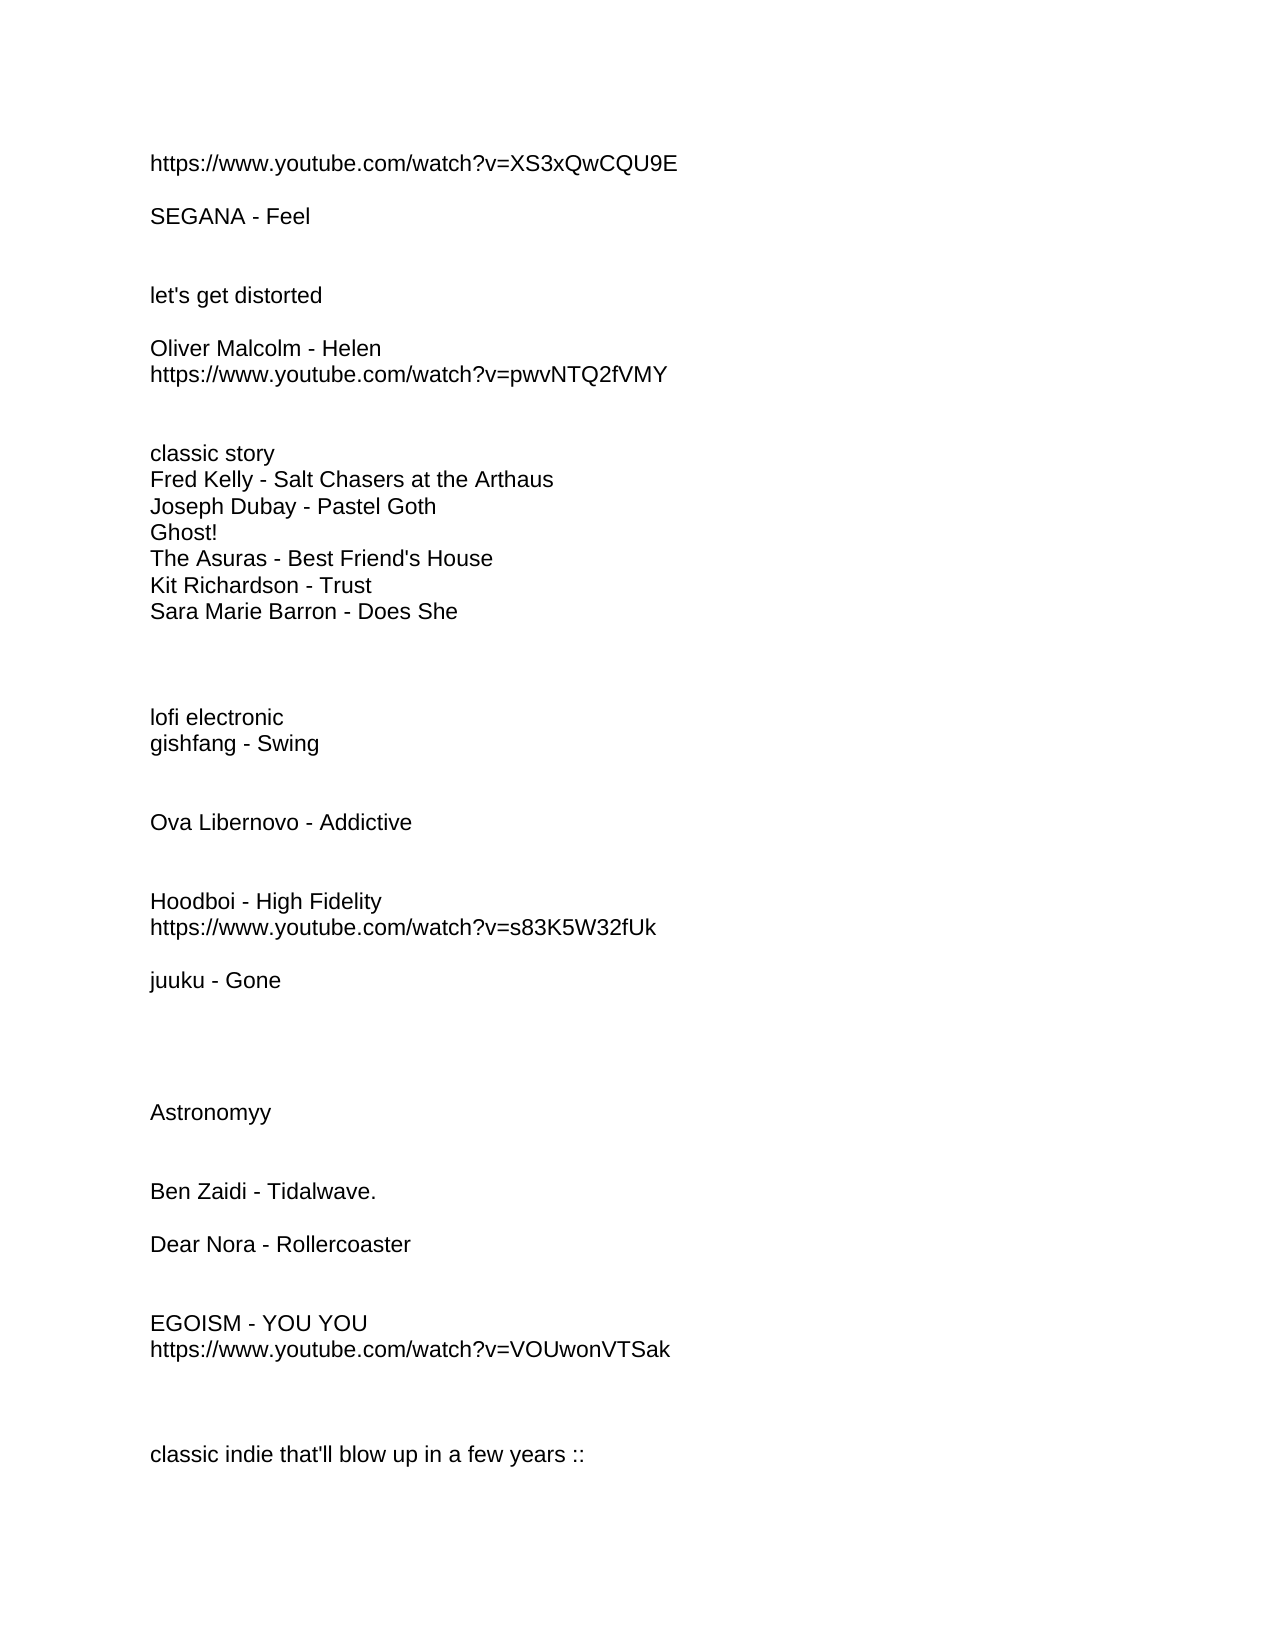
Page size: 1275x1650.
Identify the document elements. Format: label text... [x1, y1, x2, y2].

text SEGANA - Feel [150, 203, 1125, 229]
text Ghost! [150, 519, 1125, 545]
text EGOISM - YOU YOU [150, 1309, 1125, 1336]
text Dear Nora - Rollercoaster [150, 1231, 1125, 1257]
text The Asuras - Best Friend's House [150, 545, 1125, 572]
text Ben Zaidi - Tidalwave. [150, 1178, 1125, 1204]
text https://www.youtube.com/watch?v=pwvNTQ2fVMY [150, 361, 1125, 387]
text gishfang - Swing [150, 730, 1125, 756]
text https://www.youtube.com/watch?v=XS3xQwCQU9E [150, 150, 1125, 176]
text https://www.youtube.com/watch?v=VOUwonVTSak [150, 1336, 1125, 1362]
text let's get distorted [150, 282, 1125, 308]
text Astronomyy [150, 1099, 1125, 1125]
text Ova Libernovo - Addictive [150, 809, 1125, 835]
text Fred Kelly - Salt Chasers at the Arthaus [150, 466, 1125, 493]
text https://www.youtube.com/watch?v=s83K5W32fUk [150, 914, 1125, 941]
text classic indie that'll blow up in a few years :: [150, 1441, 1125, 1468]
text classic story [150, 440, 1125, 466]
text Joseph Dubay - Pastel Goth [150, 493, 1125, 519]
text Kit Richardson - Trust [150, 572, 1125, 598]
text Oliver Malcolm - Helen [150, 334, 1125, 361]
text lofi electronic [150, 703, 1125, 730]
text Hoodboi - High Fidelity [150, 888, 1125, 914]
text juuku - Gone [150, 967, 1125, 993]
text Sara Marie Barron - Does She [150, 598, 1125, 624]
